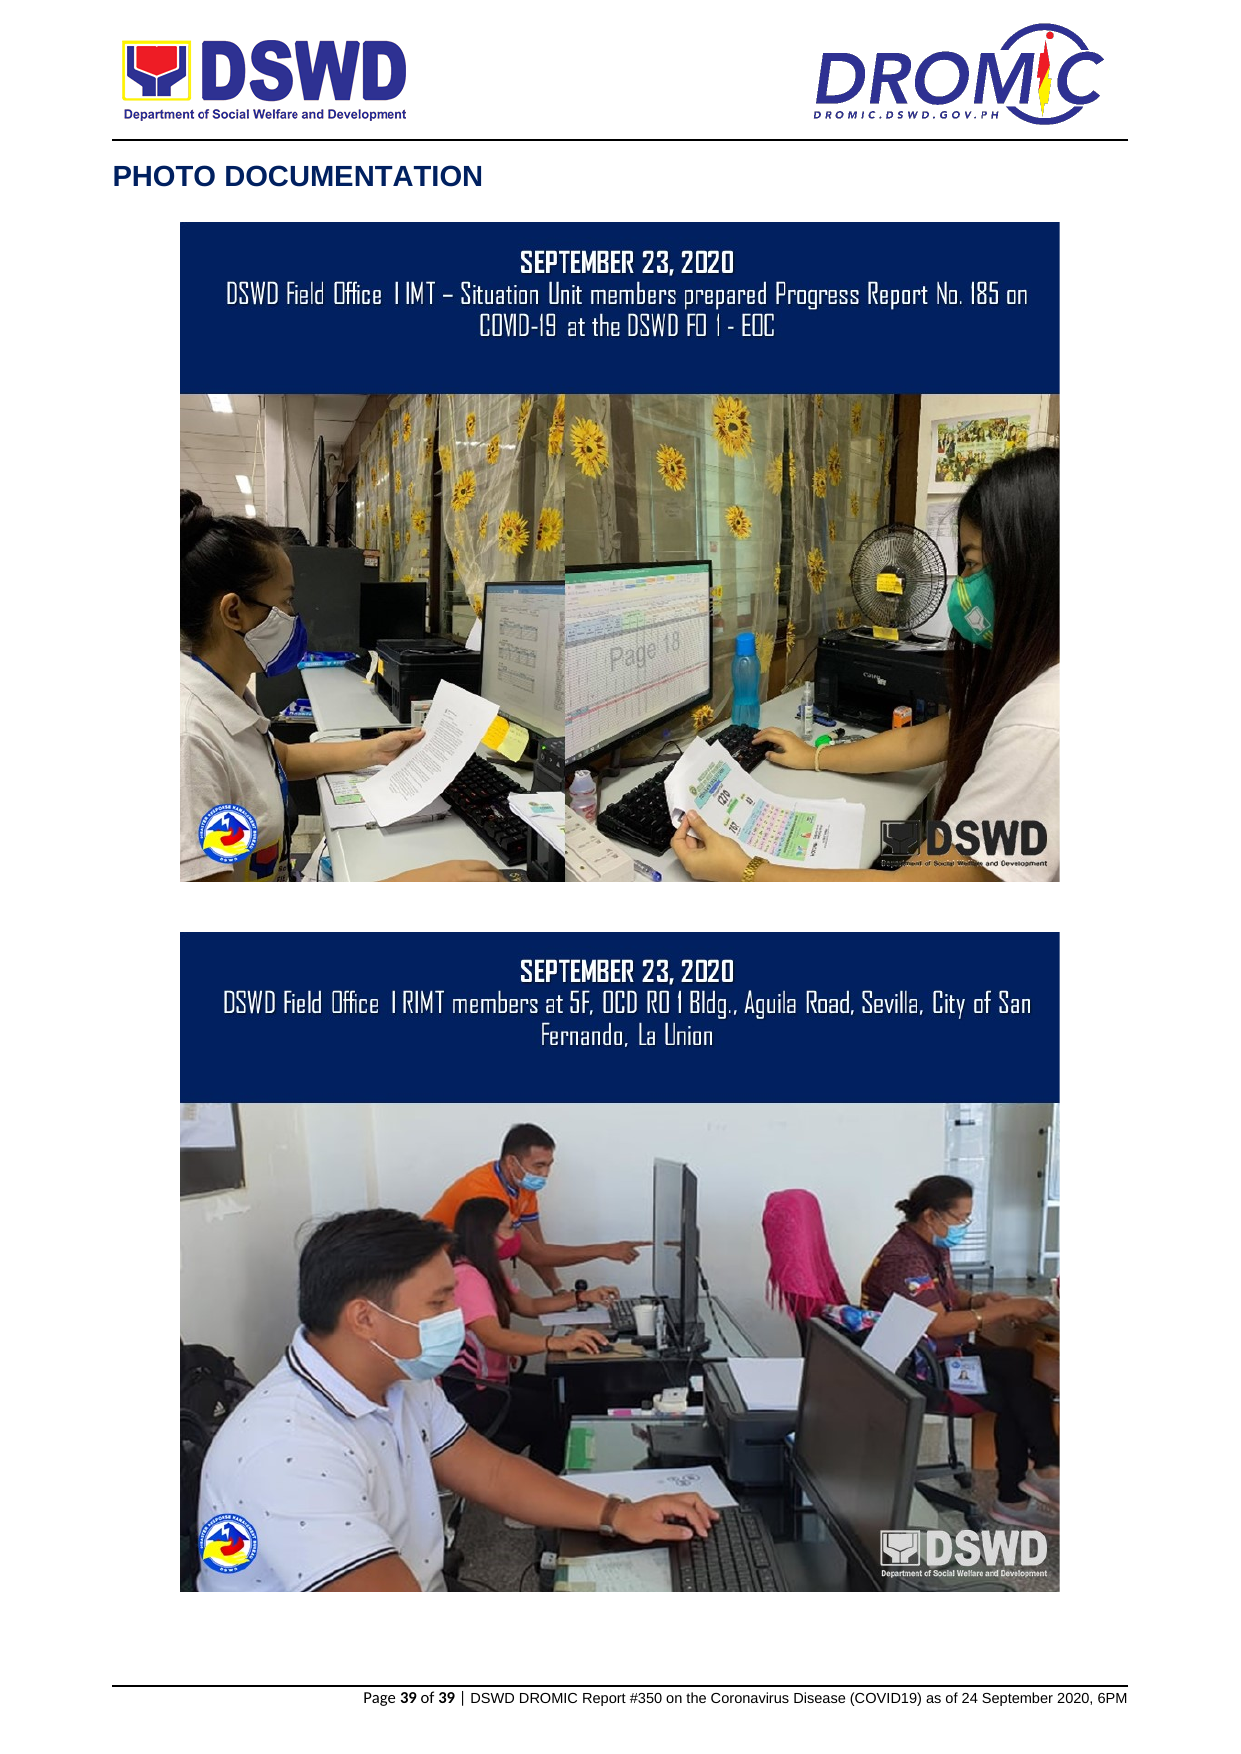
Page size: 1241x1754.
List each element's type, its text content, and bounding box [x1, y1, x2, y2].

text PHOTO DOCUMENTATION [112, 159, 1128, 192]
picture [112, 37, 416, 125]
picture [180, 932, 1060, 1592]
picture [781, 23, 1133, 125]
picture [180, 222, 1060, 882]
